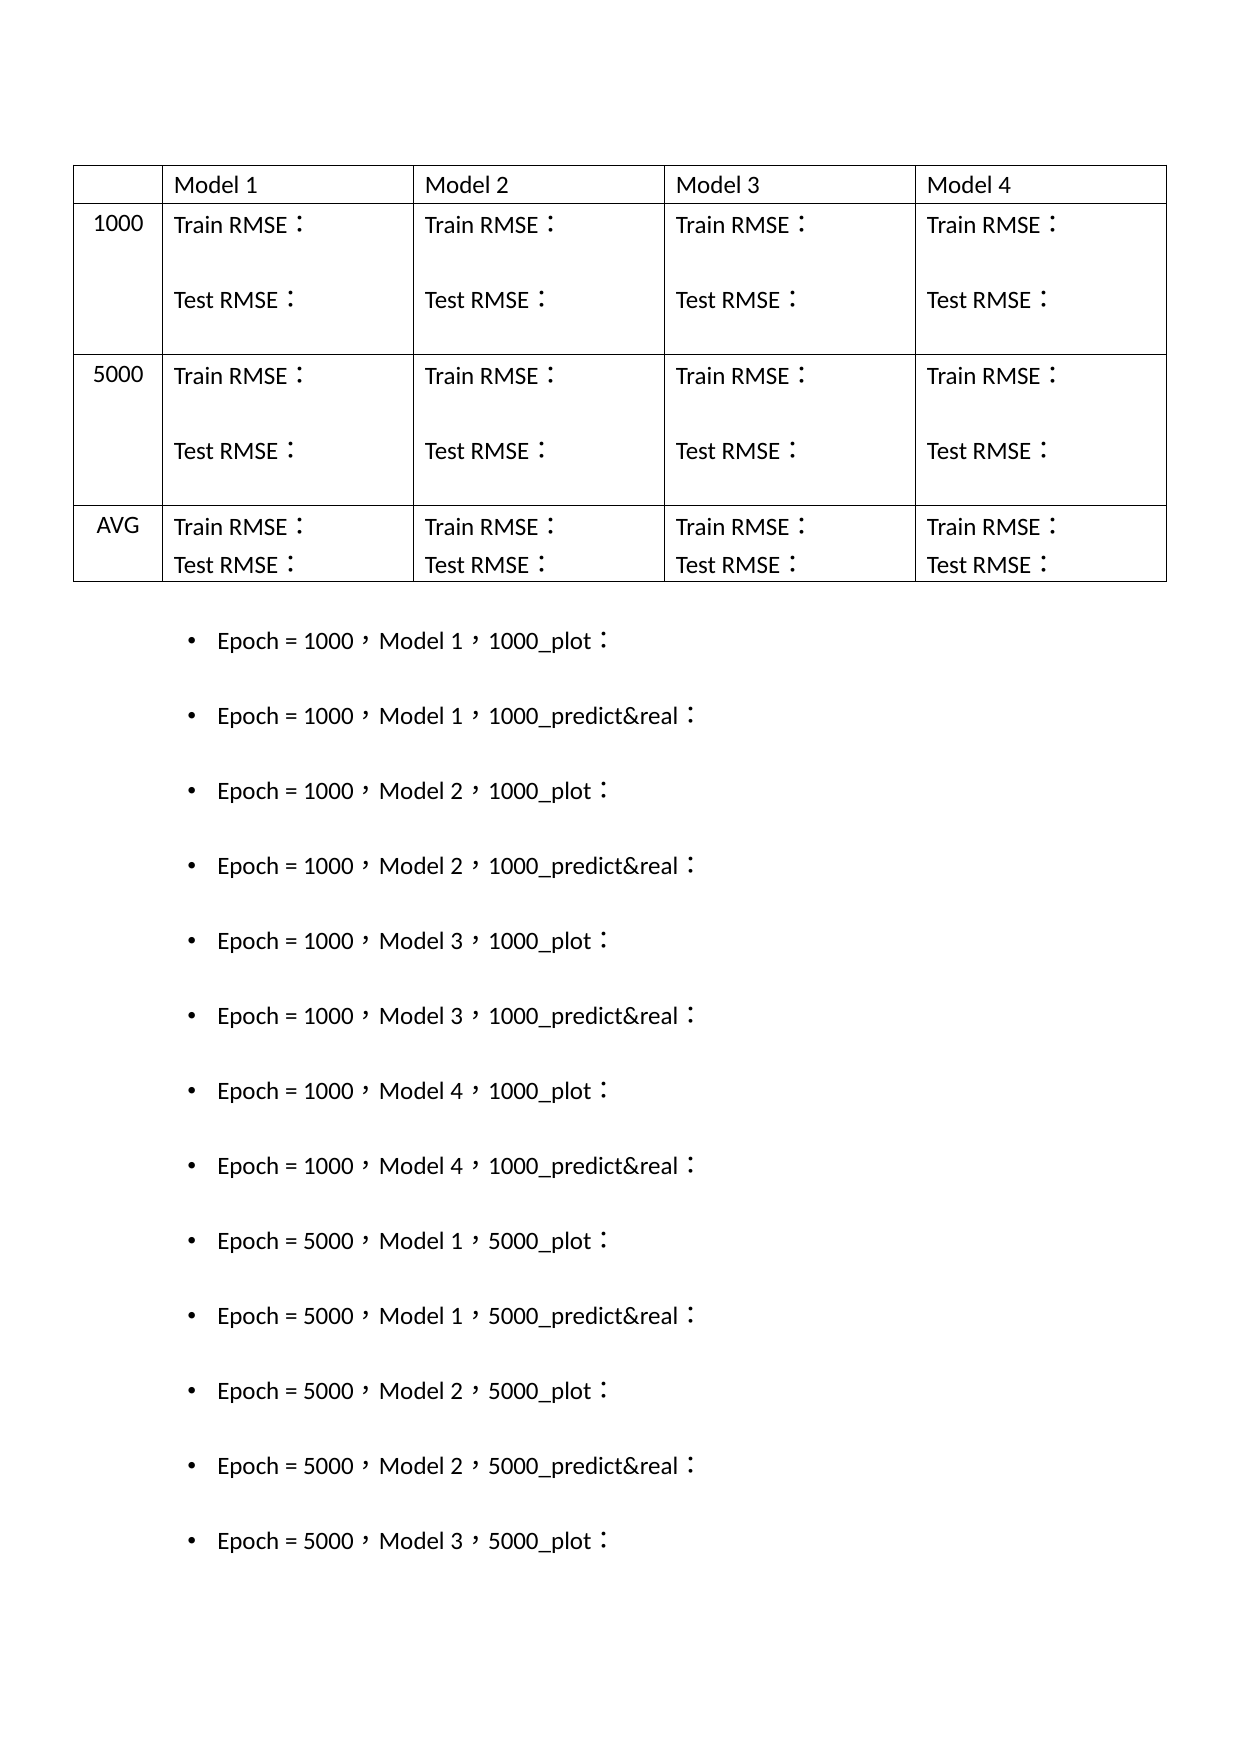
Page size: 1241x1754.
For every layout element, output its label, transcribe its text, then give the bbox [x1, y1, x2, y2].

list Epoch = 5000，Model 1，5000_plot： [187, 1220, 1053, 1257]
table_cell Train RMSE： Test RMSE： [916, 506, 1166, 581]
table_cell Train RMSE： Test RMSE： [665, 506, 915, 581]
table_cell AVG [74, 506, 162, 581]
list Epoch = 5000，Model 2，5000_plot： [187, 1370, 1053, 1407]
list Epoch = 1000，Model 4，1000_predict&real： [187, 1145, 1053, 1182]
table_header Model 1 [163, 166, 413, 203]
list Epoch = 5000，Model 3，5000_plot： [187, 1520, 1053, 1557]
table_cell Train RMSE： Test RMSE： [163, 204, 413, 354]
list Epoch = 1000，Model 1，1000_plot： [187, 620, 1053, 657]
table_header Model 2 [414, 166, 664, 203]
table_cell Train RMSE： Test RMSE： [414, 204, 664, 354]
table_header Model 3 [665, 166, 915, 203]
list Epoch = 1000，Model 4，1000_plot： [187, 1070, 1053, 1107]
table_header Model 4 [916, 166, 1166, 203]
table_cell 5000 [74, 355, 162, 505]
list Epoch = 5000，Model 2，5000_predict&real： [187, 1445, 1053, 1482]
list Epoch = 1000，Model 3，1000_plot： [187, 920, 1053, 957]
list Epoch = 1000，Model 2，1000_predict&real： [187, 845, 1053, 882]
table_cell Train RMSE： Test RMSE： [665, 355, 915, 505]
table_cell Train RMSE： Test RMSE： [163, 506, 413, 581]
table_cell Train RMSE： Test RMSE： [414, 355, 664, 505]
table_cell Train RMSE： Test RMSE： [916, 355, 1166, 505]
table_cell Train RMSE： Test RMSE： [163, 355, 413, 505]
table_cell 1000 [74, 204, 162, 354]
list Epoch = 1000，Model 1，1000_predict&real： [187, 695, 1053, 732]
list Epoch = 5000，Model 1，5000_predict&real： [187, 1295, 1053, 1332]
list Epoch = 1000，Model 2，1000_plot： [187, 770, 1053, 807]
table_cell Train RMSE： Test RMSE： [916, 204, 1166, 354]
table_cell Train RMSE： Test RMSE： [665, 204, 915, 354]
table_header [74, 166, 162, 203]
table_cell Train RMSE： Test RMSE： [414, 506, 664, 581]
list Epoch = 1000，Model 3，1000_predict&real： [187, 995, 1053, 1032]
